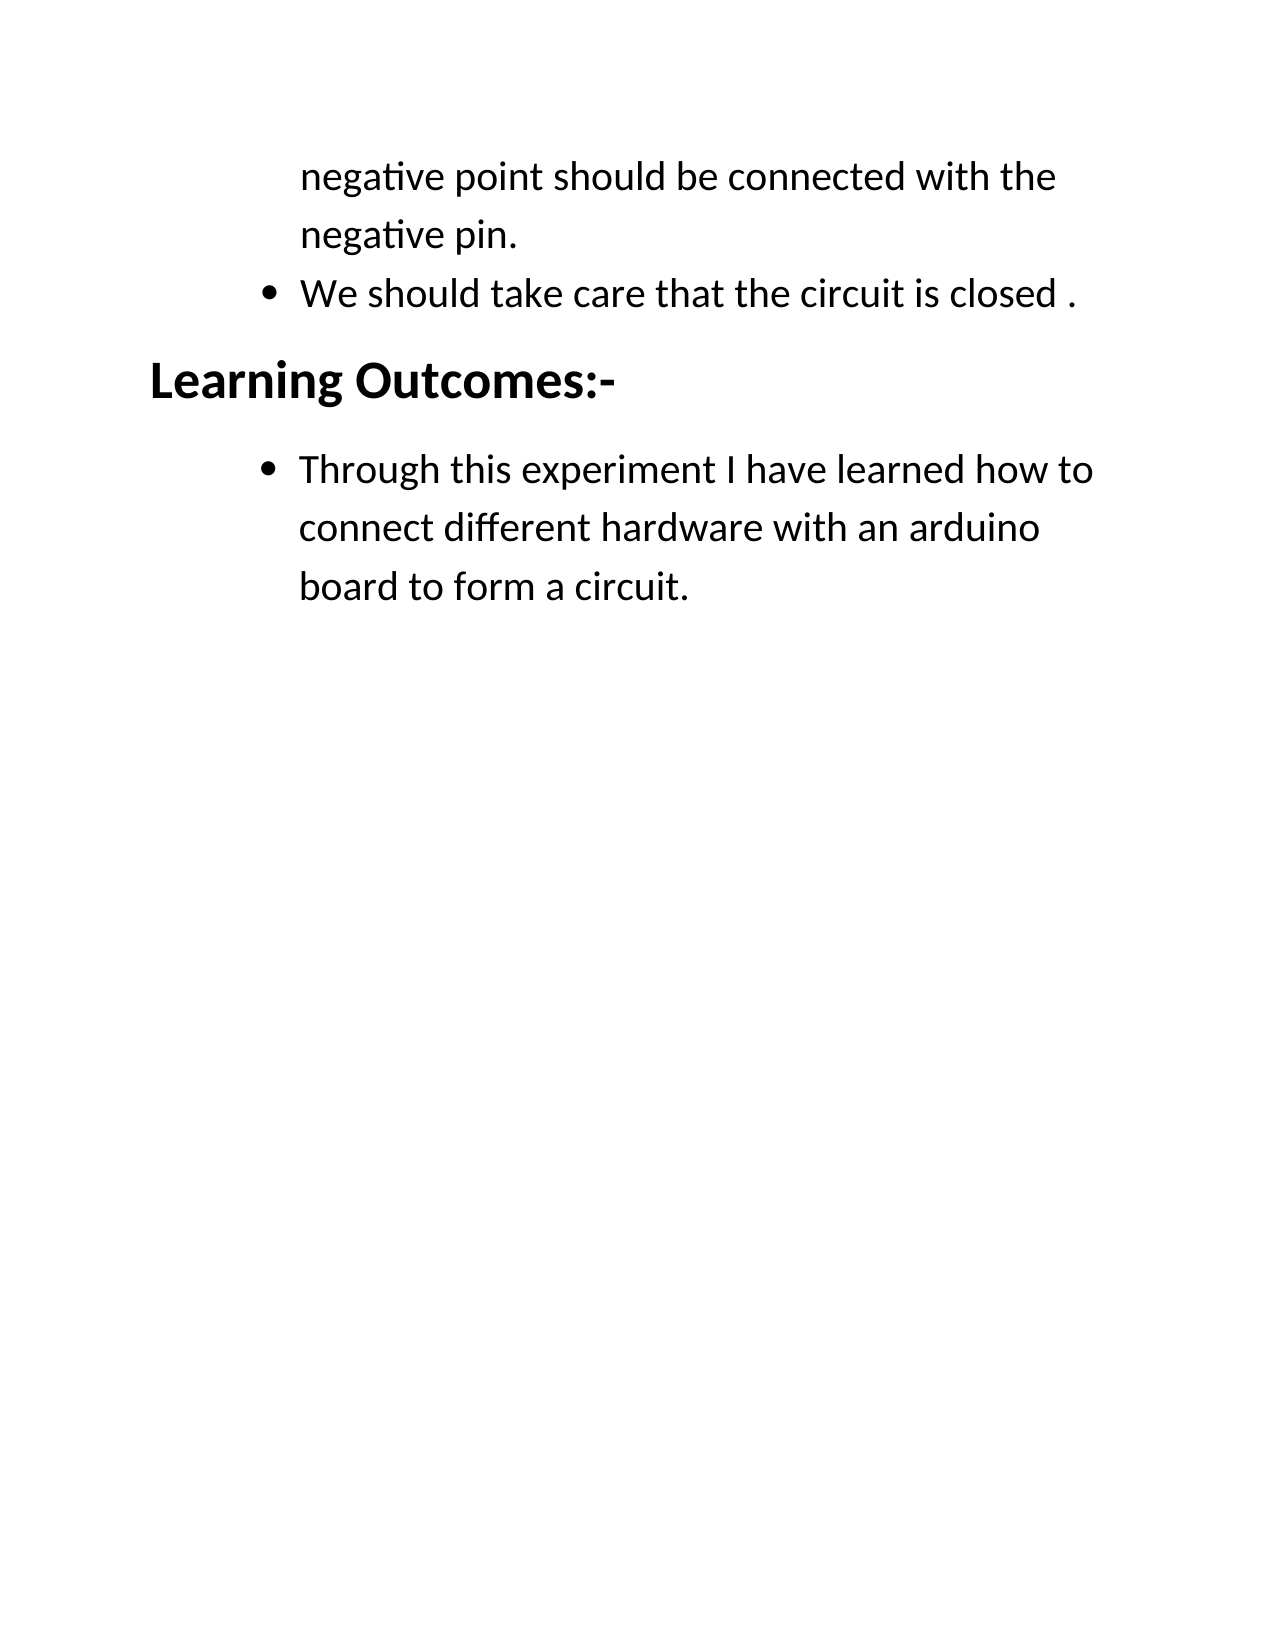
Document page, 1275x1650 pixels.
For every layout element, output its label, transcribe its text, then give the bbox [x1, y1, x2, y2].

text Learning Outcomes:- [150, 346, 1125, 412]
list Through this experiment I have learned how to connect different hardware with an arduino board to form a circuit. [261, 443, 1125, 611]
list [262, 150, 1125, 259]
list We should take care that the circuit is closed . [262, 267, 1125, 318]
